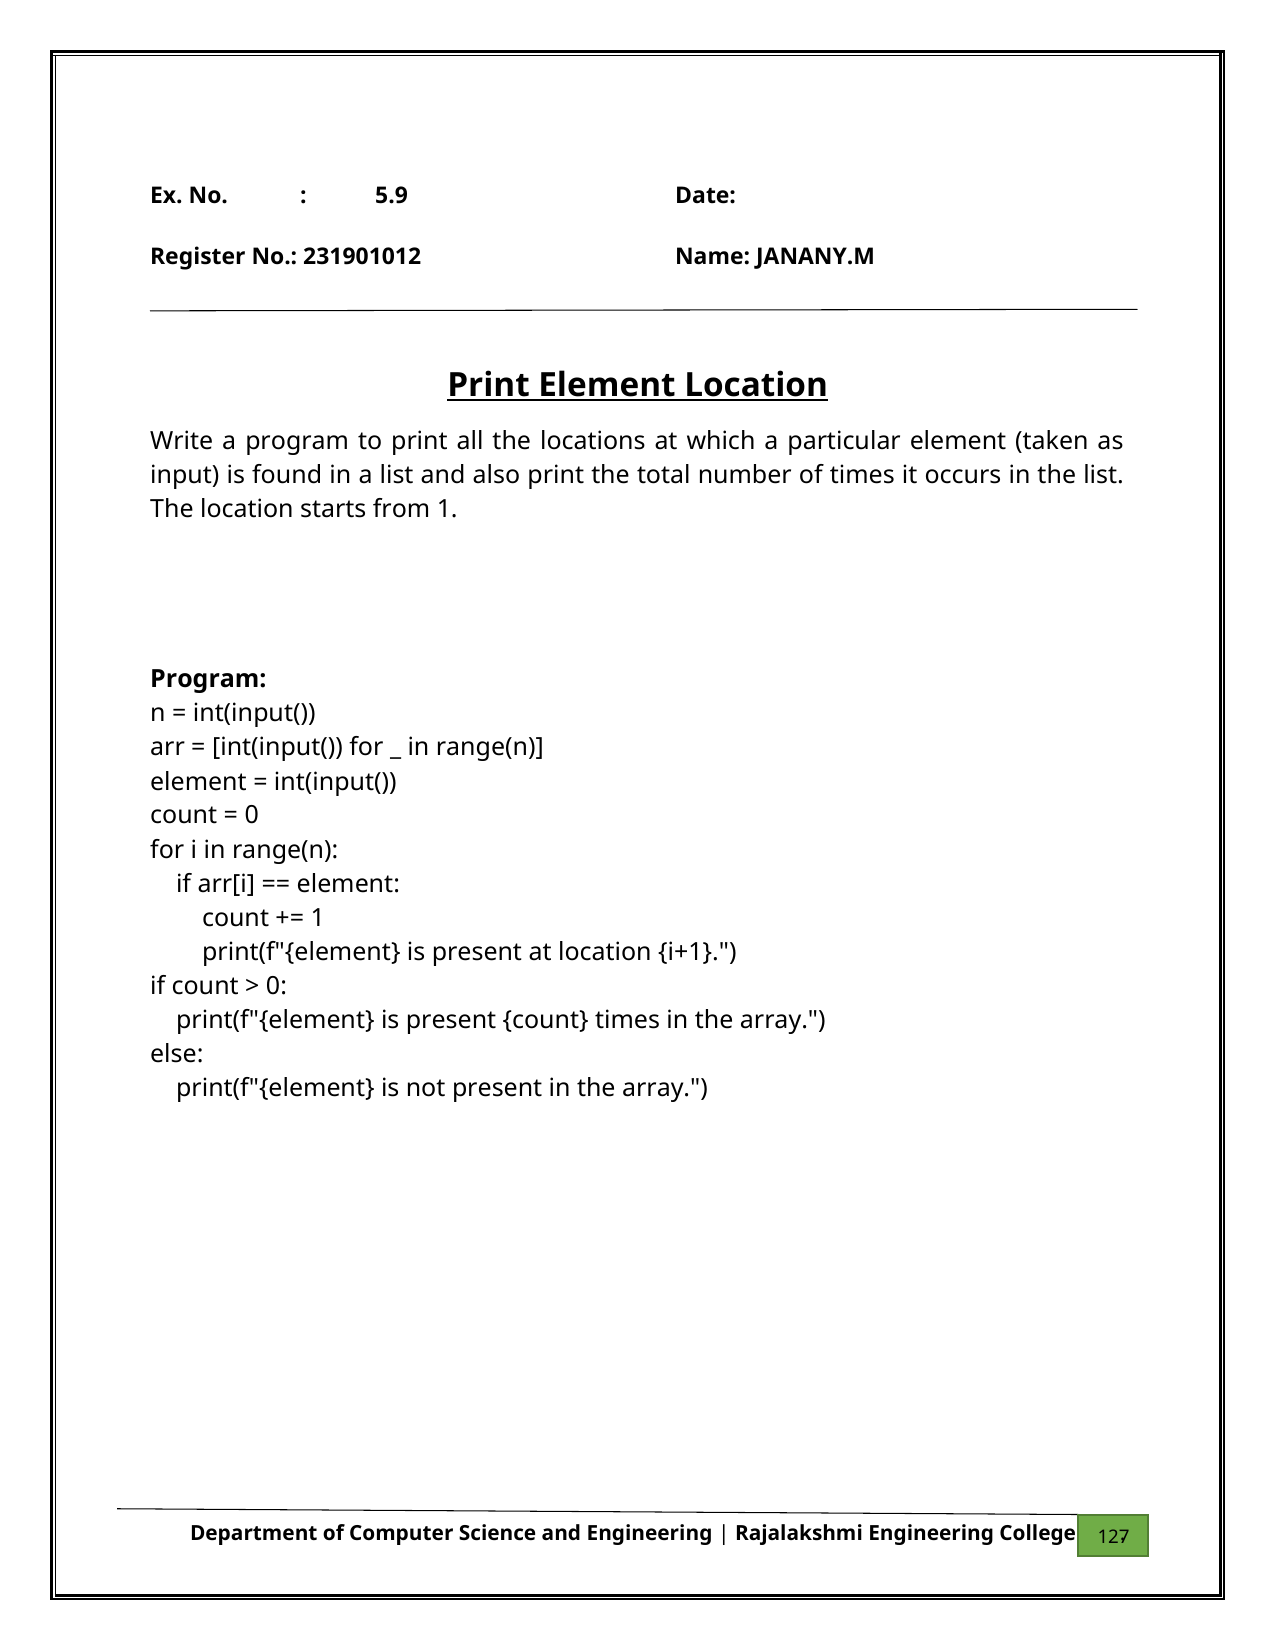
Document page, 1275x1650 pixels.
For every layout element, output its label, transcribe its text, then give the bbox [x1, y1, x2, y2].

text Program: [150, 661, 1125, 695]
text Ex. No. : 5.9 Date: [150, 179, 1125, 210]
text count = 0 [150, 797, 1125, 831]
text arr = [int(input()) for _ in range(n)] [150, 729, 1125, 763]
text Register No.: 231901012 Name: JANANY.M [150, 239, 1125, 271]
text Print Element Location [150, 360, 1125, 406]
text print(f"{element} is present at location {i+1}.") [150, 933, 1125, 967]
text count += 1 [150, 899, 1125, 933]
text if count > 0: [150, 967, 1125, 1002]
text else: [150, 1036, 1125, 1070]
text if arr[i] == element: [150, 865, 1125, 899]
text for i in range(n): [150, 831, 1125, 865]
text print(f"{element} is not present in the array.") [150, 1070, 1125, 1104]
text print(f"{element} is present {count} times in the array.") [150, 1002, 1125, 1036]
text n = int(input()) [150, 695, 1125, 729]
text element = int(input()) [150, 763, 1125, 797]
text Write a program to print all the locations at which a particular element (taken as input) is found in a list and also print the total number of times it occurs in the list. The location starts from 1. [150, 422, 1125, 525]
